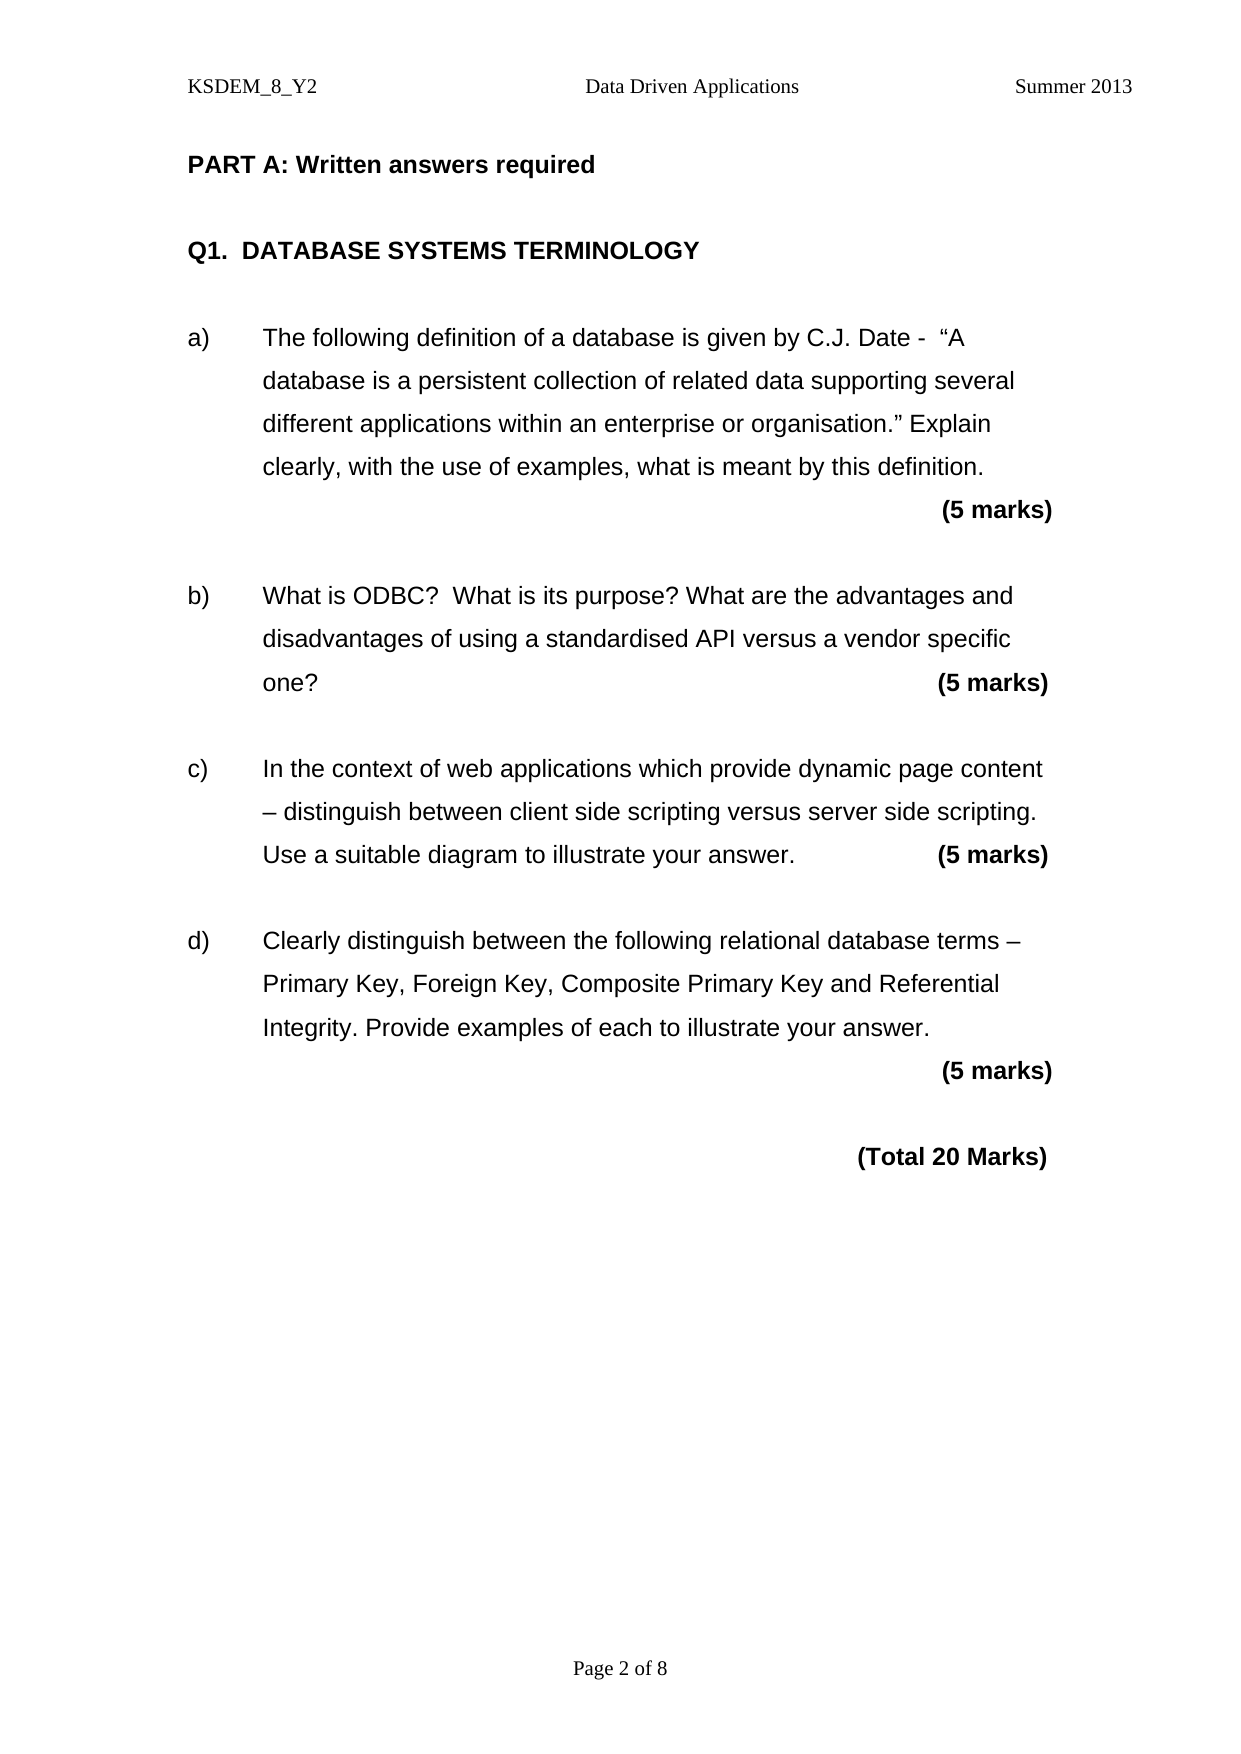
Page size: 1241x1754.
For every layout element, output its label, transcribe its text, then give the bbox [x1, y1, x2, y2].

text (5 marks) [187, 1056, 1053, 1084]
text a) The following definition of a database is given by C.J. Date - “A database is a persistent collection of related data supporting several different applications within an enterprise or organisation.” Explain clearly, with the use of examples, what is meant by this definition. [187, 322, 1053, 481]
text c) In the context of web applications which provide dynamic page content – distinguish between client side scripting versus server side scripting. Use a suitable diagram to illustrate your answer. (5 marks) [187, 754, 1053, 869]
text (Total 20 Marks) [187, 1142, 1053, 1171]
text d) Clearly distinguish between the following relational database terms – Primary Key, Foreign Key, Composite Primary Key and Referential Integrity. Provide examples of each to illustrate your answer. [187, 926, 1053, 1041]
text PART A: Written answers required [187, 150, 1053, 179]
text Q1. DATABASE SYSTEMS TERMINOLOGY [187, 236, 1053, 265]
text (5 marks) [187, 495, 1053, 524]
text b) What is ODBC? What is its purpose? What are the advantages and disadvantages of using a standardised API versus a vendor specific one? (5 marks) [187, 581, 1053, 696]
